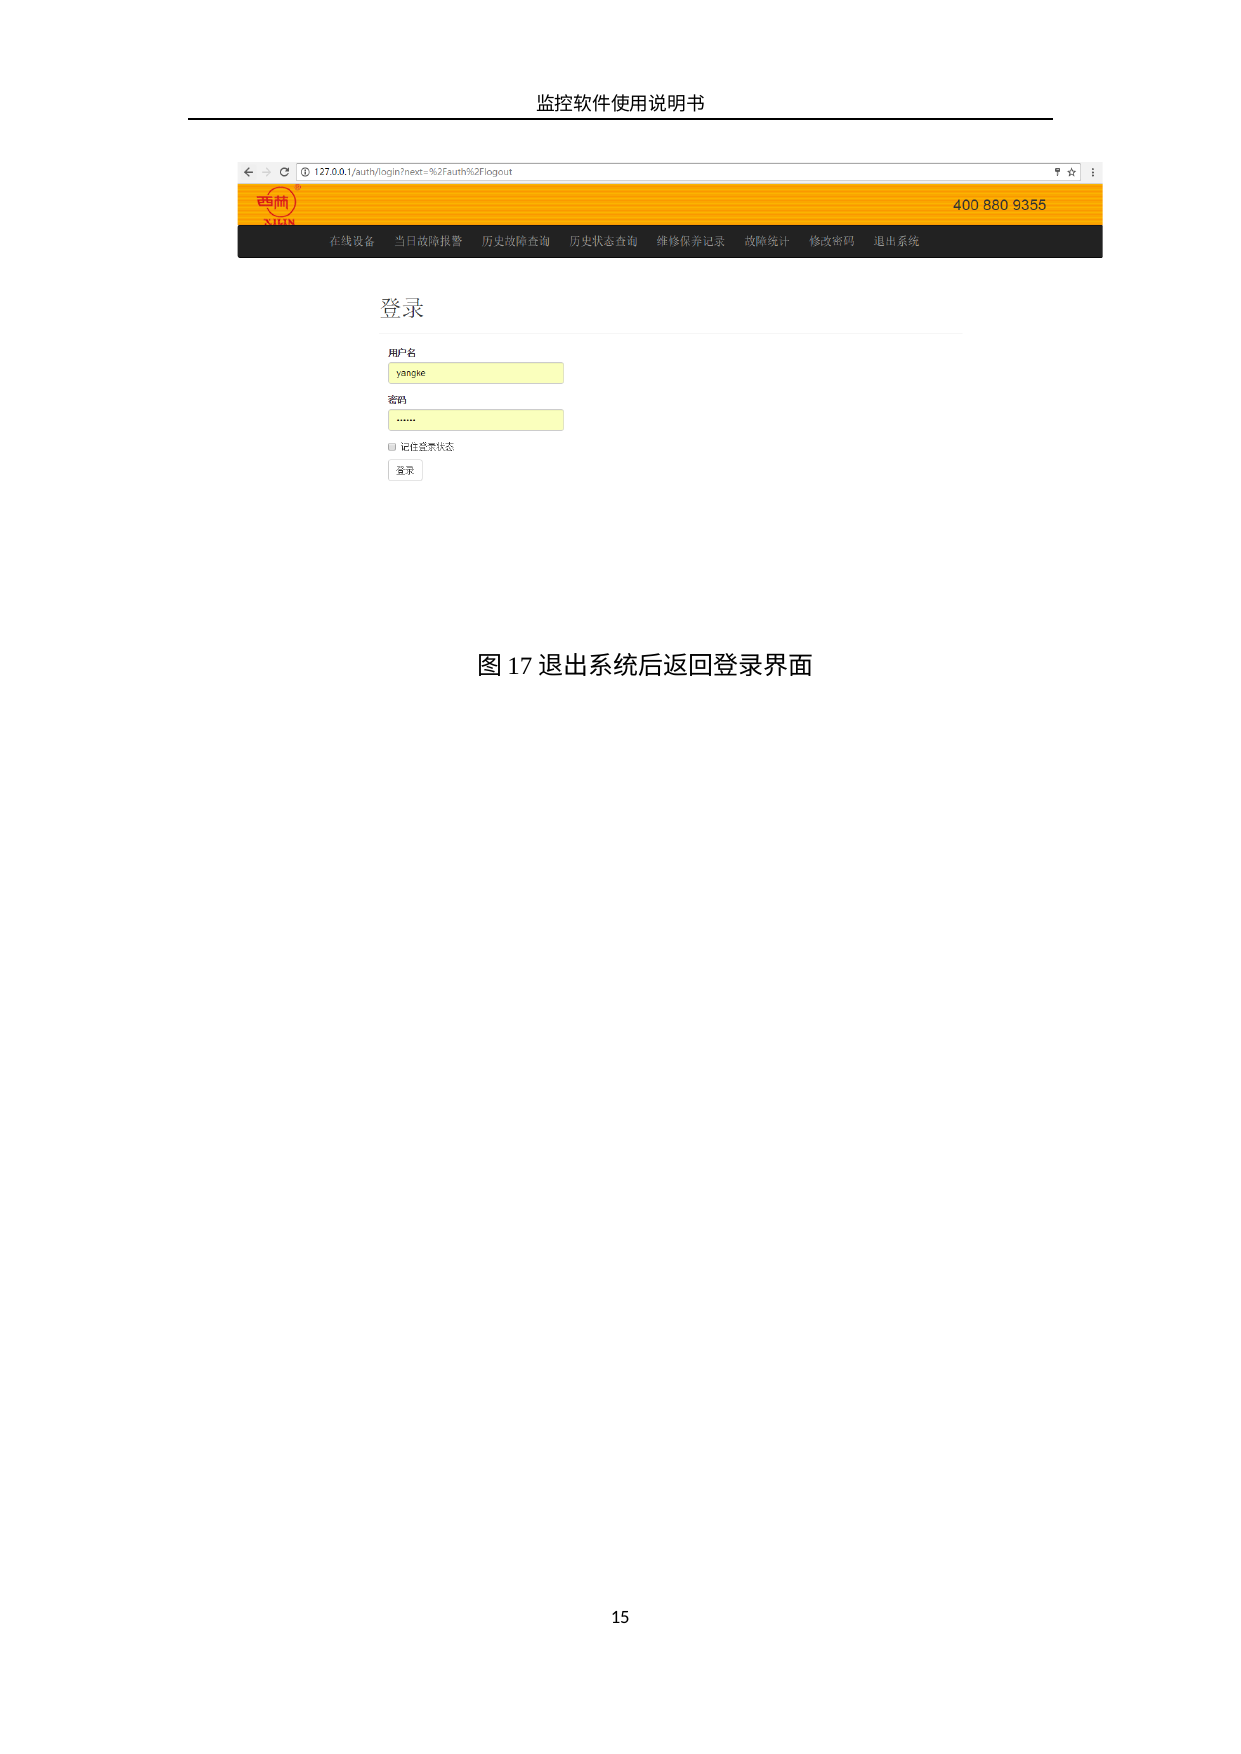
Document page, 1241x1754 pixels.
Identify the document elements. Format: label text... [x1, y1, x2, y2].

text 图17 退出系统后返回登录界面 [187, 631, 1053, 696]
